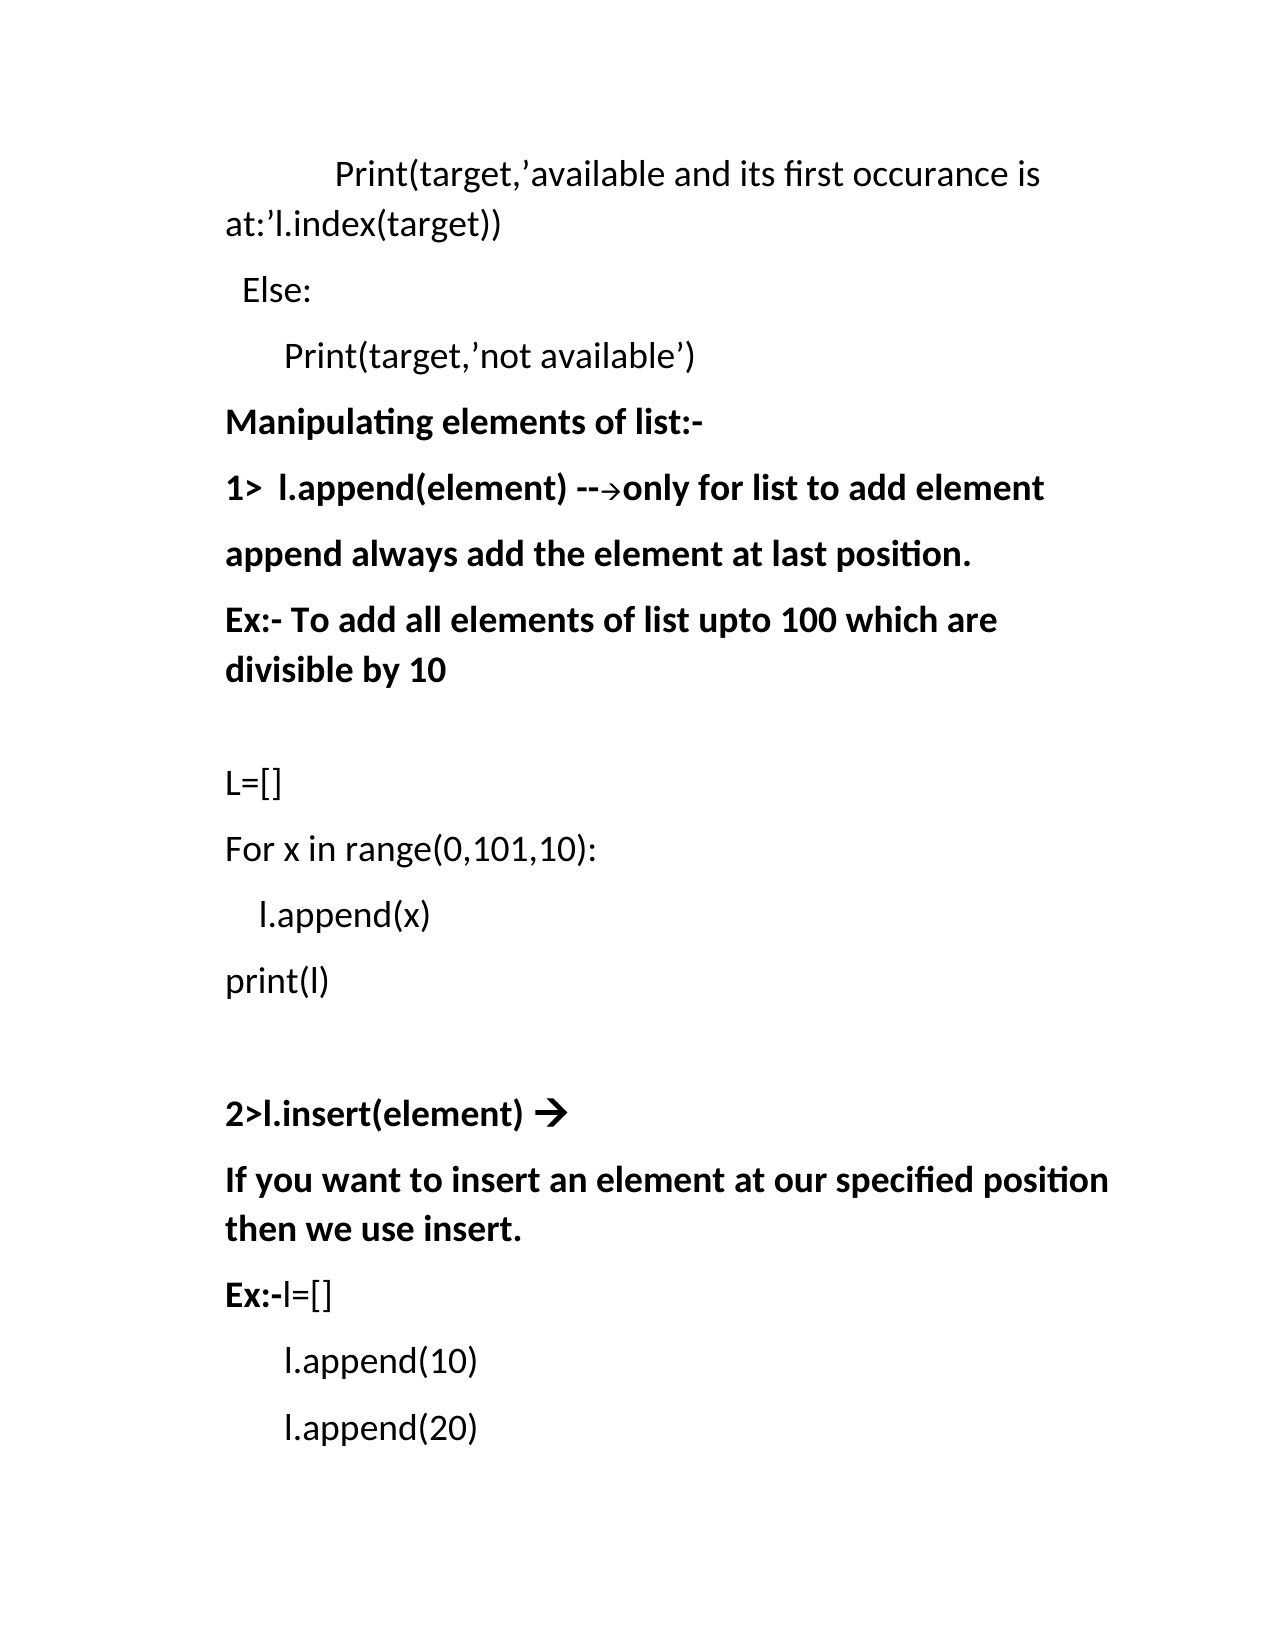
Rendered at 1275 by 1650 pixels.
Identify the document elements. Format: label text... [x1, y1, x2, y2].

text l.append(20) [225, 1404, 1125, 1449]
list l.append(element) --only for list to add element [225, 464, 1125, 510]
text append always add the element at last position. [225, 530, 1125, 576]
text l.append(x) [225, 891, 1125, 937]
text Print(target,’not available’) [225, 332, 1125, 378]
text Manipulating elements of list:- [225, 398, 1125, 444]
text Else: [225, 266, 1125, 311]
text Ex:- To add all elements of list upto 100 which are divisible by 10 [225, 596, 1125, 692]
text 2>l.insert(element) [225, 1089, 1125, 1135]
text If you want to insert an element at our specified position then we use insert. [225, 1156, 1125, 1251]
text For x in range(0,101,10): [225, 825, 1125, 871]
text l.append(10) [225, 1337, 1125, 1383]
text print(l) [225, 957, 1125, 1003]
text Print(target,’available and its first occurance is at:’l.index(target)) [225, 150, 1125, 245]
text Ex:-l=[] [225, 1271, 1125, 1317]
text L=[] [225, 759, 1125, 805]
